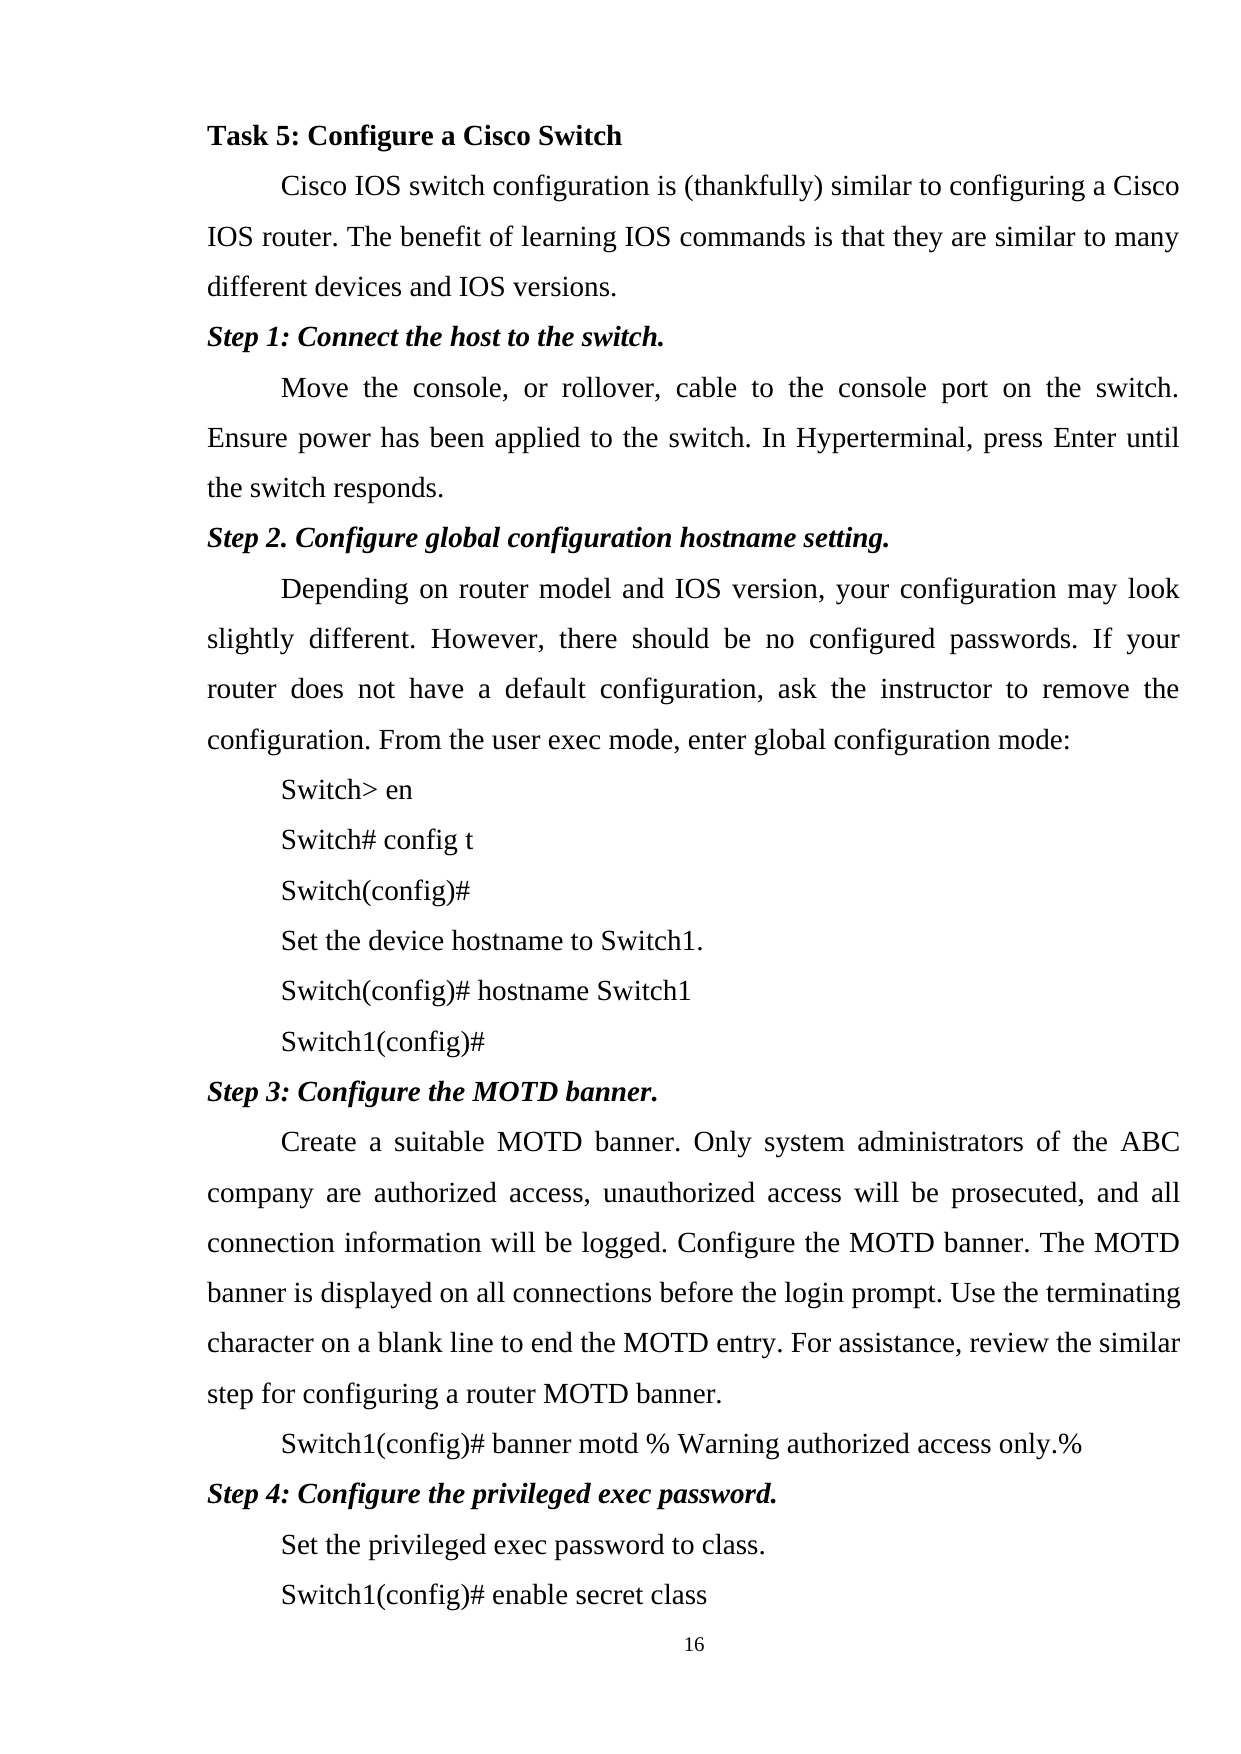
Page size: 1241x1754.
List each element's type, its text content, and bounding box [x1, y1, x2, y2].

text Task 5: Configure a Cisco Switch [207, 118, 1181, 152]
text Step 2. Configure global configuration hostname setting. [207, 521, 1181, 554]
text Switch(config)# hostname Switch1 [207, 973, 1181, 1007]
text Move the console, or rollover, cable to the console port on the switch. Ensure power has been applied to the switch. In Hyperterminal, press Enter until the switch responds. [207, 370, 1181, 504]
text Switch# config t [207, 822, 1181, 856]
text Switch> en [207, 772, 1181, 806]
text Step 4: Configure the privileged exec password. [207, 1477, 1181, 1510]
text Set the device hostname to Switch1. [207, 923, 1181, 957]
text Cisco IOS switch configuration is (thankfully) similar to configuring a Cisco IOS router. The benefit of learning IOS commands is that they are similar to many different devices and IOS versions. [207, 168, 1181, 303]
text Switch1(config)# banner motd % Warning authorized access only.% [207, 1426, 1181, 1460]
text Switch(config)# [207, 873, 1181, 906]
text Switch1(config)# [207, 1024, 1181, 1057]
text Create a suitable MOTD banner. Only system administrators of the ABC company are authorized access, unauthorized access will be prosecuted, and all connection information will be logged. Configure the MOTD banner. The MOTD banner is displayed on all connections before the login prompt. Use the terminating character on a blank line to end the MOTD entry. For assistance, review the similar step for configuring a router MOTD banner. [207, 1124, 1181, 1409]
text Step 1: Connect the host to the switch. [207, 319, 1181, 353]
text Step 3: Configure the MOTD banner. [207, 1074, 1181, 1108]
text Switch1(config)# enable secret class [207, 1577, 1181, 1611]
text Set the privileged exec password to class. [207, 1527, 1181, 1560]
text Depending on router model and IOS version, your configuration may look slightly different. However, there should be no configured passwords. If your router does not have a default configuration, ask the instructor to remove the configuration. From the user exec mode, enter global configuration mode: [207, 571, 1181, 755]
